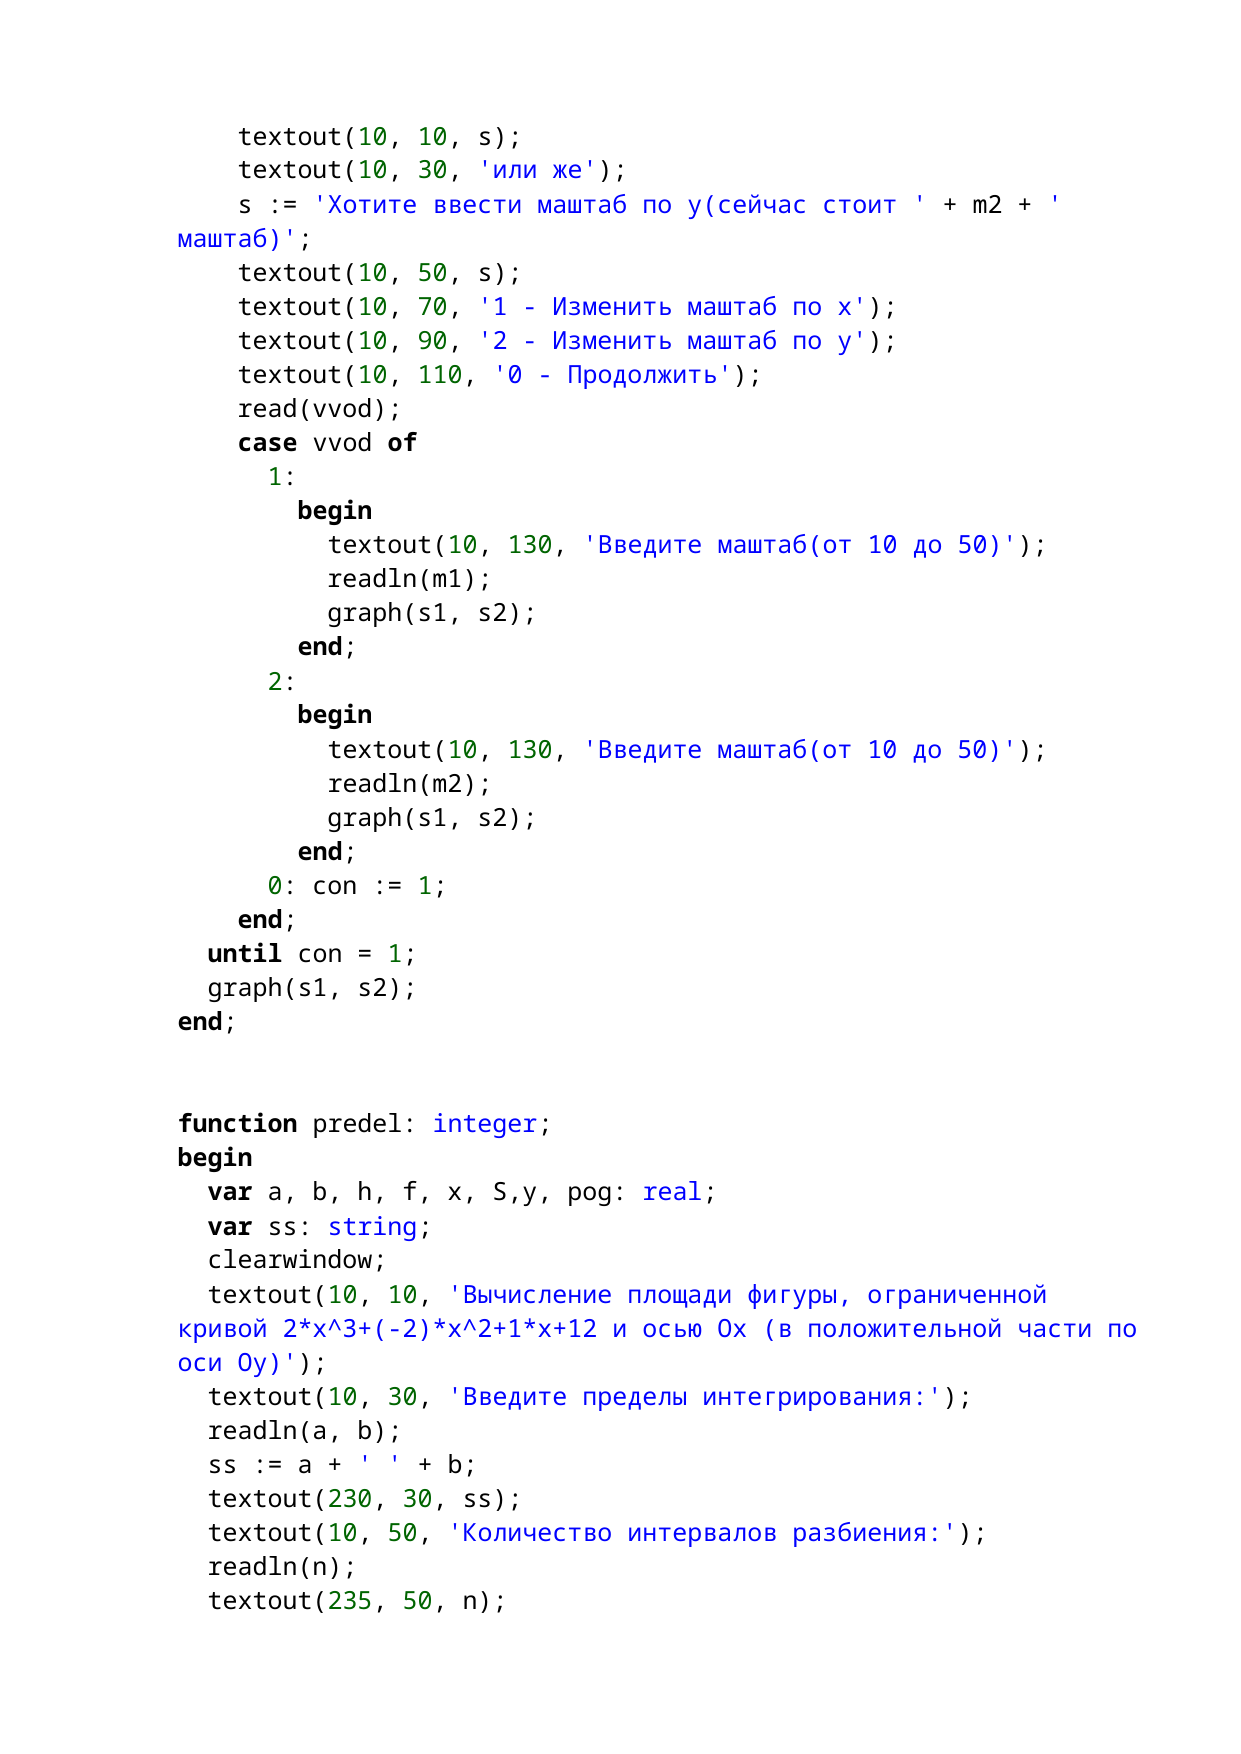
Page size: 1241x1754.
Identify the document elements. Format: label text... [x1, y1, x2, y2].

text readln(m2); [177, 765, 1152, 799]
text begin [177, 697, 1152, 731]
text function predel: integer; [177, 1106, 1152, 1140]
text read(vvod); [177, 391, 1152, 425]
text textout(10, 50, s); [177, 254, 1152, 288]
text textout(230, 30, ss); [177, 1481, 1152, 1515]
text textout(10, 10, 'Вычисление площади фигуры, ограниченной кривой 2*x^3+(-2)*x^2+1*x+12 и осью Ох (в положительной части по оси Оу)'); [177, 1276, 1152, 1378]
text textout(235, 50, n); [177, 1583, 1152, 1617]
text textout(10, 10, s); [177, 118, 1152, 152]
text ss := a + ' ' + b; [177, 1447, 1152, 1481]
text textout(10, 50, 'Количество интервалов разбиения:'); [177, 1515, 1152, 1549]
text s := 'Хотите ввести маштаб по у(сейчас стоит ' + m2 + ' маштаб)'; [177, 186, 1152, 254]
text until con = 1; [177, 936, 1152, 970]
text var ss: string; [177, 1208, 1152, 1242]
text 0: con := 1; [177, 867, 1152, 902]
text graph(s1, s2); [177, 595, 1152, 629]
text end; [177, 833, 1152, 867]
text textout(10, 30, 'Введите пределы интегрирования:'); [177, 1378, 1152, 1412]
text 2: [177, 663, 1152, 697]
text textout(10, 30, 'или же'); [177, 152, 1152, 186]
text graph(s1, s2); [177, 970, 1152, 1004]
text graph(s1, s2); [177, 799, 1152, 833]
text end; [177, 1004, 1152, 1038]
text begin [177, 493, 1152, 527]
text 1: [177, 459, 1152, 493]
text case vvod of [177, 425, 1152, 459]
text textout(10, 90, '2 - Изменить маштаб по y'); [177, 322, 1152, 357]
text end; [177, 629, 1152, 663]
text clearwindow; [177, 1242, 1152, 1276]
text textout(10, 70, '1 - Изменить маштаб по x'); [177, 288, 1152, 322]
text begin [177, 1140, 1152, 1174]
text readln(n); [177, 1549, 1152, 1583]
text readln(a, b); [177, 1412, 1152, 1447]
text textout(10, 130, 'Введите маштаб(от 10 до 50)'); [177, 731, 1152, 765]
text readln(m1); [177, 561, 1152, 595]
text end; [177, 902, 1152, 936]
text textout(10, 130, 'Введите маштаб(от 10 до 50)'); [177, 527, 1152, 561]
text var a, b, h, f, x, S,y, pog: real; [177, 1174, 1152, 1208]
text textout(10, 110, '0 - Продолжить'); [177, 357, 1152, 391]
